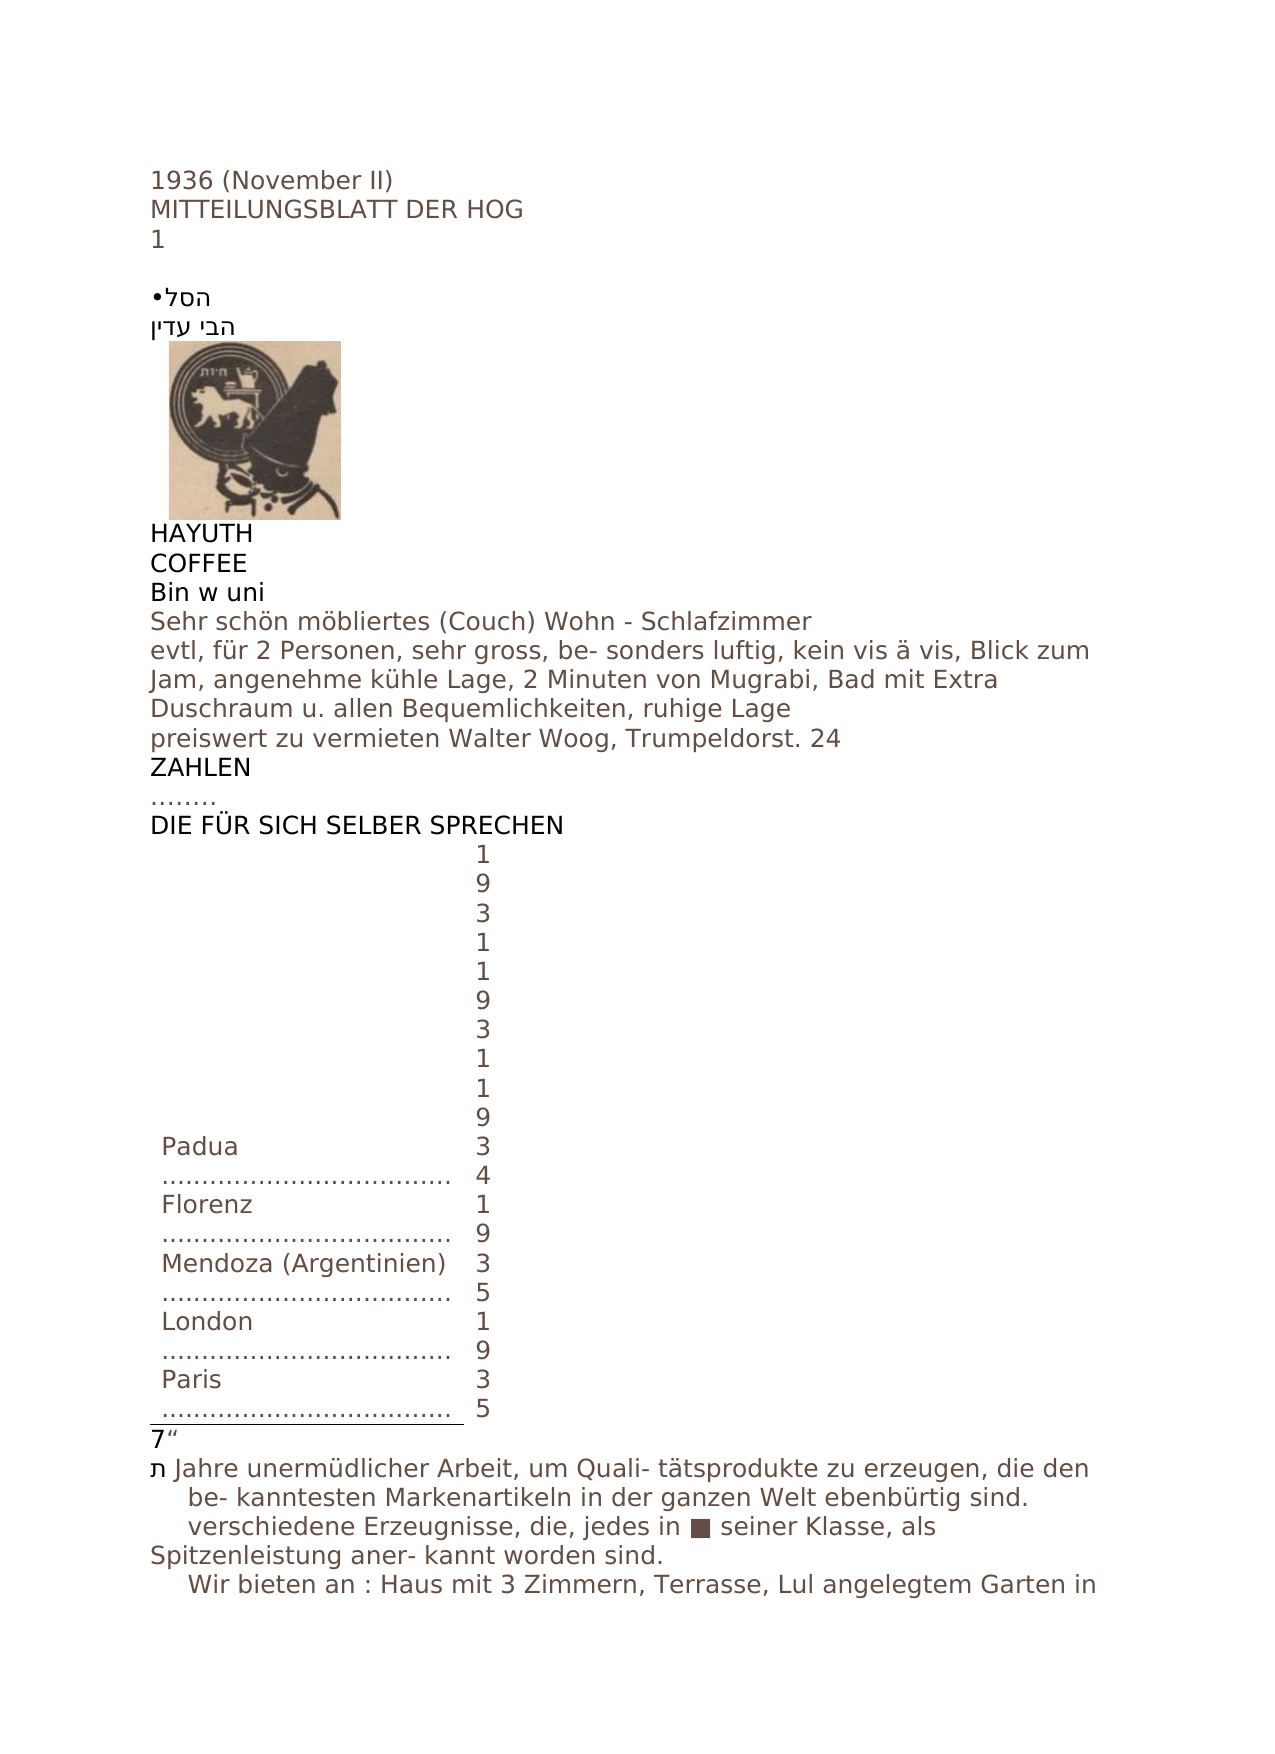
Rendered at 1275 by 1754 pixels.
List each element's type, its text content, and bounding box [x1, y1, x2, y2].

text ת Jahre unermüdlicher Arbeit, um Quali- tätsprodukte zu erzeugen, die den be- kanntesten Markenartikeln in der ganzen Welt ebenbürtig sind. [150, 1454, 1125, 1512]
text הבי עדין [150, 312, 1125, 342]
text DIE FÜR SICH SELBER SPRECHEN [150, 811, 1125, 840]
picture [168, 341, 341, 520]
text Bin w uni [150, 578, 1125, 607]
text 1 [150, 225, 1125, 254]
text Sehr schön möbliertes (Couch) Wohn - Schlafzimmer [150, 607, 1125, 636]
text HAYUTH [150, 519, 1125, 549]
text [150, 1571, 1125, 1600]
table_header Padua Florenz Mendoza (Argentinien) London Paris [150, 840, 464, 1424]
text 1936 (November II) [150, 167, 1125, 196]
text evtl, für 2 Personen, sehr gross, be- sonders luftig, kein vis ä vis, Blick zum Jam, angenehme kühle Lage, 2 Minuten von Mugrabi, Bad mit Extra Duschraum u. allen Bequemlichkeiten, ruhige Lage [150, 636, 1125, 724]
text 7“ [150, 1425, 1125, 1454]
text COFFEE [150, 549, 1125, 578]
table_header 1931 1931 1934 1935 1935 [464, 840, 509, 1424]
text verschiedene Erzeugnisse, die, jedes in ■ seiner Klasse, als Spitzenleistung aner- kannt worden sind. [150, 1512, 1125, 1571]
text preiswert zu vermieten Walter Woog, Trumpeldorst. 24 [150, 724, 1125, 753]
text ZAHLEN [150, 753, 1125, 782]
text MITTEILUNGSBLATT DER HOG [150, 196, 1125, 225]
text הסל• [150, 283, 1125, 312]
